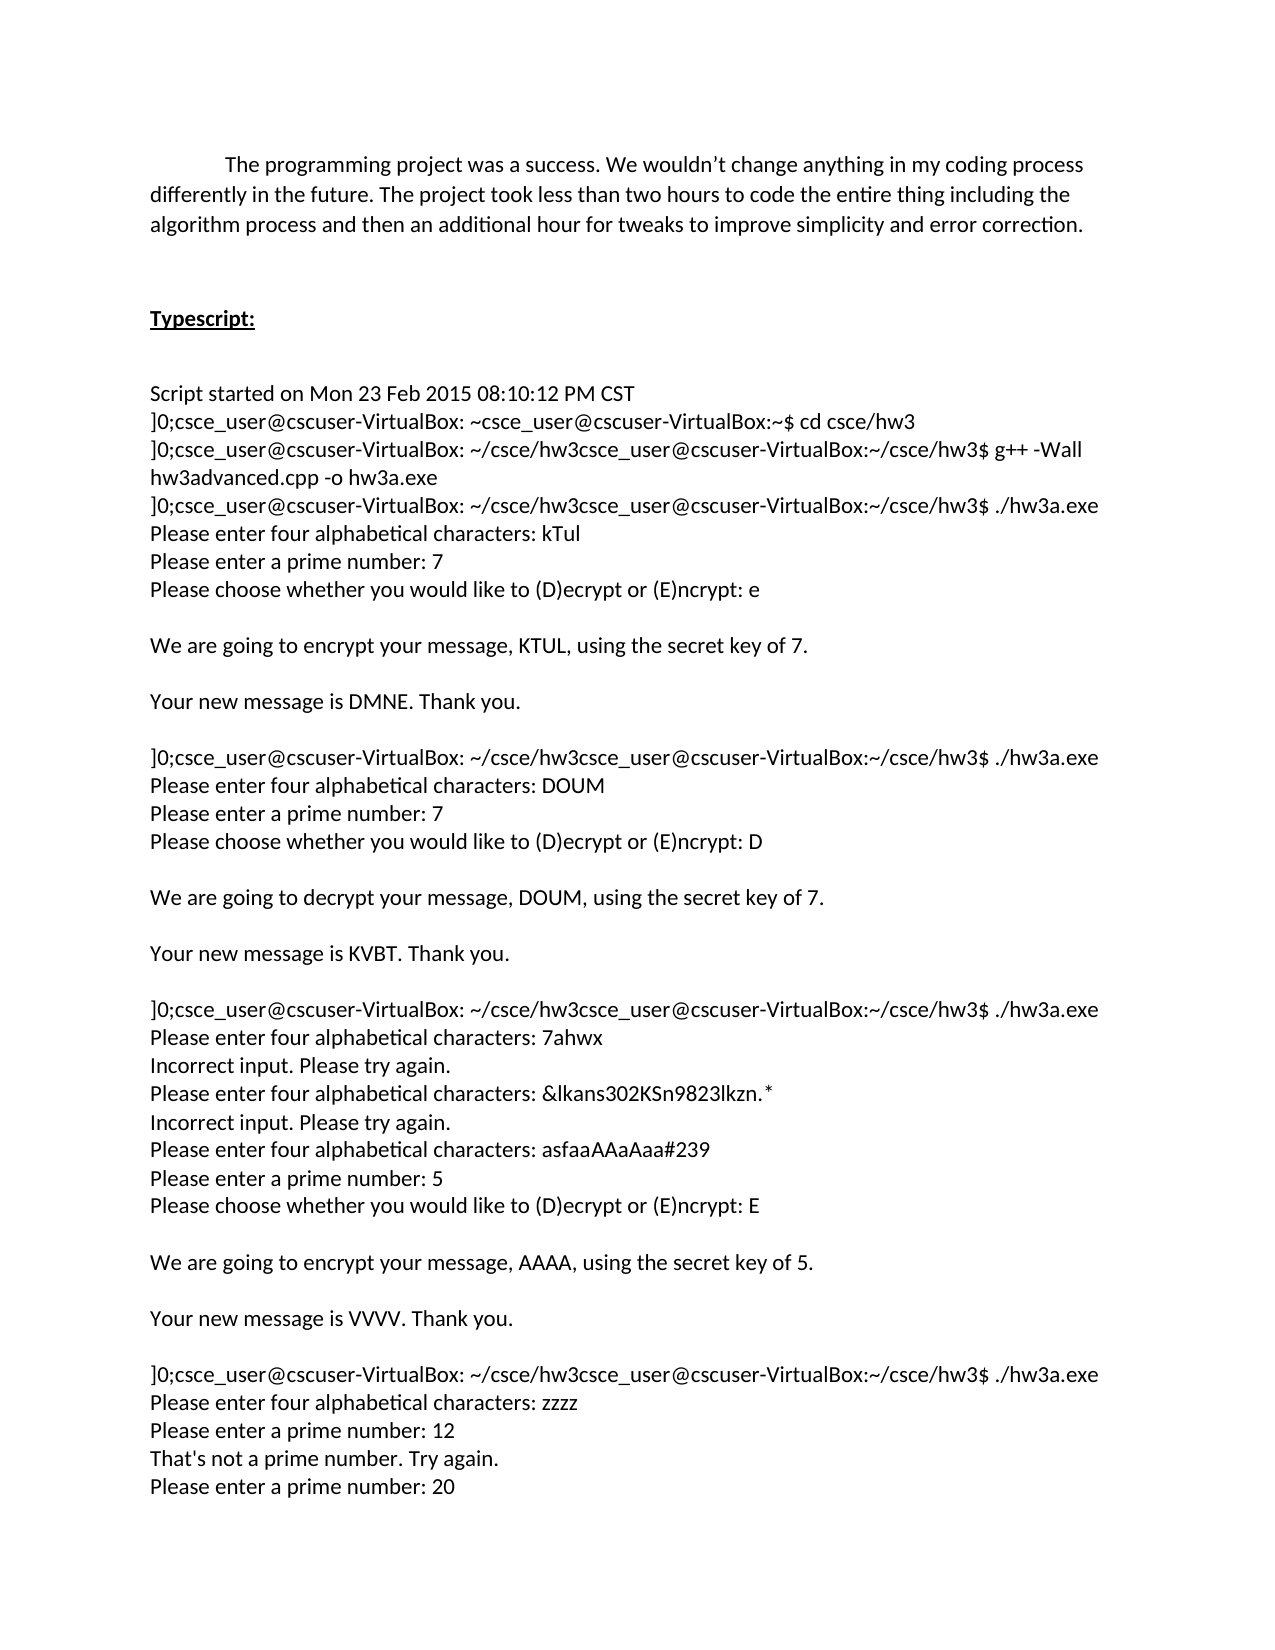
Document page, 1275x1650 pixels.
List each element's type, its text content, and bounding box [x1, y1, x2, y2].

text Please enter four alphabetical characters: asfaaAAaAaa#239 [150, 1136, 1125, 1164]
text Please enter a prime number: 20 [150, 1472, 1125, 1500]
text That's not a prime number. Try again. [150, 1444, 1125, 1472]
text The programming project was a success. We wouldn’t change anything in my coding process differently in the future. The project took less than two hours to code the entire thing including the algorithm process and then an additional hour for tweaks to improve simplicity and error correction. [150, 150, 1125, 238]
text Please choose whether you would like to (D)ecrypt or (E)ncrypt: E [150, 1192, 1125, 1220]
text ]0;csce_user@cscuser-VirtualBox: ~/csce/hw3csce_user@cscuser-VirtualBox:~/csce/hw3$ ./hw3a.exe [150, 996, 1125, 1023]
text ]0;csce_user@cscuser-VirtualBox: ~csce_user@cscuser-VirtualBox:~$ cd csce/hw3 [150, 407, 1125, 435]
text Please enter four alphabetical characters: 7ahwx [150, 1023, 1125, 1052]
text Script started on Mon 23 Feb 2015 08:10:12 PM CST [150, 379, 1125, 407]
text We are going to decrypt your message, DOUM, using the secret key of 7. [150, 883, 1125, 911]
text ]0;csce_user@cscuser-VirtualBox: ~/csce/hw3csce_user@cscuser-VirtualBox:~/csce/hw3$ ./hw3a.exe [150, 743, 1125, 771]
text Please enter a prime number: 12 [150, 1416, 1125, 1444]
text We are going to encrypt your message, KTUL, using the secret key of 7. [150, 631, 1125, 659]
text Please enter a prime number: 7 [150, 799, 1125, 827]
text Your new message is KVBT. Thank you. [150, 939, 1125, 967]
text ]0;csce_user@cscuser-VirtualBox: ~/csce/hw3csce_user@cscuser-VirtualBox:~/csce/hw3$ ./hw3a.exe [150, 1360, 1125, 1388]
text Please enter a prime number: 5 [150, 1164, 1125, 1192]
text Typescript: [150, 304, 1125, 332]
text Please enter four alphabetical characters: DOUM [150, 771, 1125, 799]
text Please enter four alphabetical characters: kTul [150, 519, 1125, 547]
text Please enter a prime number: 7 [150, 547, 1125, 575]
text ]0;csce_user@cscuser-VirtualBox: ~/csce/hw3csce_user@cscuser-VirtualBox:~/csce/hw3$ ./hw3a.exe [150, 491, 1125, 519]
text Please enter four alphabetical characters: zzzz [150, 1388, 1125, 1416]
text Please enter four alphabetical characters: &lkans302KSn9823lkzn.* [150, 1079, 1125, 1108]
text Please choose whether you would like to (D)ecrypt or (E)ncrypt: D [150, 827, 1125, 855]
text Incorrect input. Please try again. [150, 1052, 1125, 1079]
text Your new message is DMNE. Thank you. [150, 687, 1125, 715]
text ]0;csce_user@cscuser-VirtualBox: ~/csce/hw3csce_user@cscuser-VirtualBox:~/csce/hw3$ g++ -Wall hw3advanced.cpp -o hw3a.exe [150, 435, 1125, 491]
text Incorrect input. Please try again. [150, 1108, 1125, 1136]
text We are going to encrypt your message, AAAA, using the secret key of 5. [150, 1248, 1125, 1276]
text Please choose whether you would like to (D)ecrypt or (E)ncrypt: e [150, 575, 1125, 603]
text Your new message is VVVV. Thank you. [150, 1304, 1125, 1332]
